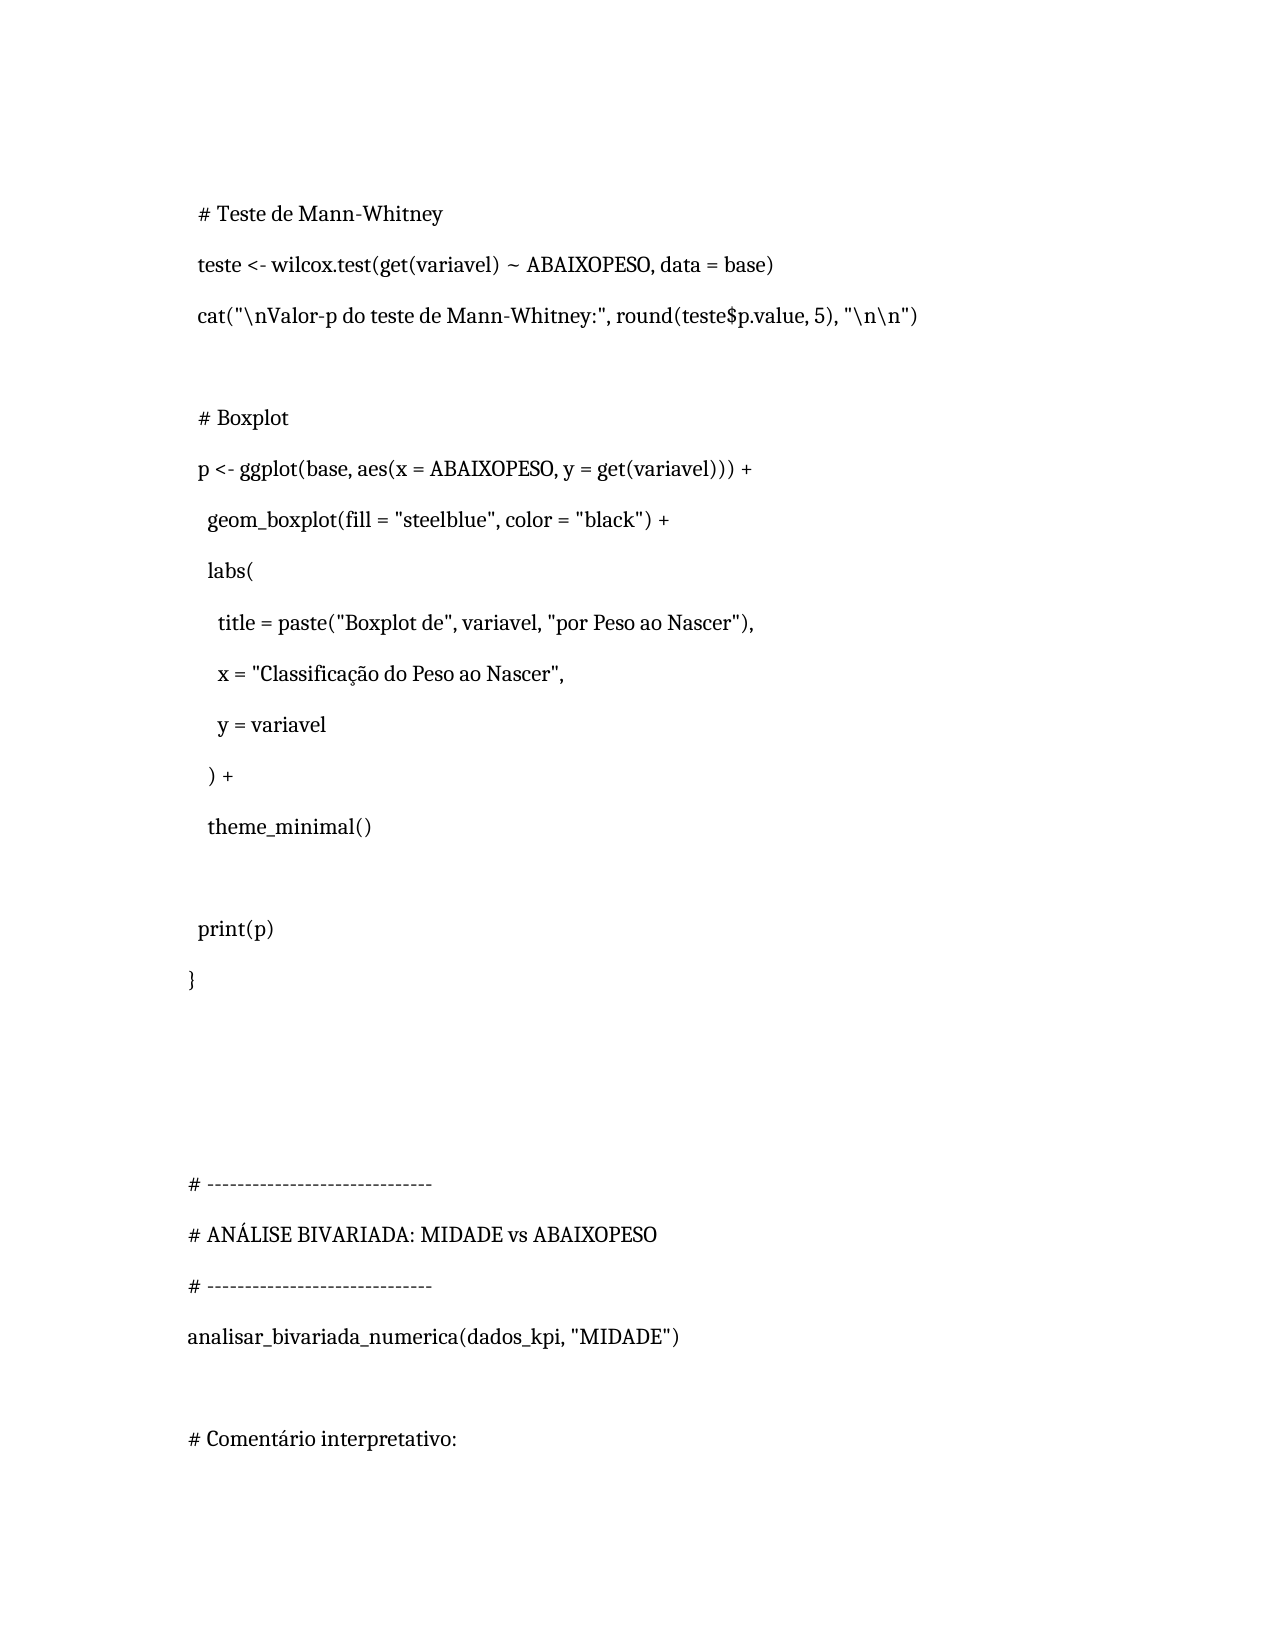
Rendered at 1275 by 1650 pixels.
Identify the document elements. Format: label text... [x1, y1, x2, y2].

text ) + [187, 762, 1087, 789]
text # ------------------------------ [187, 1273, 1087, 1299]
text p <- ggplot(base, aes(x = ABAIXOPESO, y = get(variavel))) + [187, 456, 1087, 483]
text # Boxplot [187, 405, 1087, 432]
text print(p) [187, 916, 1087, 942]
text labs( [187, 558, 1087, 585]
text # Comentário interpretativo: [187, 1426, 1087, 1452]
text teste <- wilcox.test(get(variavel) ~ ABAIXOPESO, data = base) [187, 252, 1087, 278]
text # Teste de Mann-Whitney [187, 201, 1087, 227]
text x = "Classificação do Peso ao Nascer", [187, 660, 1087, 687]
text cat("\nValor-p do teste de Mann-Whitney:", round(teste$p.value, 5), "\n\n") [187, 303, 1087, 329]
text title = paste("Boxplot de", variavel, "por Peso ao Nascer"), [187, 609, 1087, 636]
text } [187, 967, 1087, 993]
text y = variavel [187, 711, 1087, 738]
text theme_minimal() [187, 813, 1087, 840]
text analisar_bivariada_numerica(dados_kpi, "MIDADE") [187, 1324, 1087, 1350]
text geom_boxplot(fill = "steelblue", color = "black") + [187, 507, 1087, 534]
text # ------------------------------ [187, 1171, 1087, 1197]
text # ANÁLISE BIVARIADA: MIDADE vs ABAIXOPESO [187, 1222, 1087, 1248]
